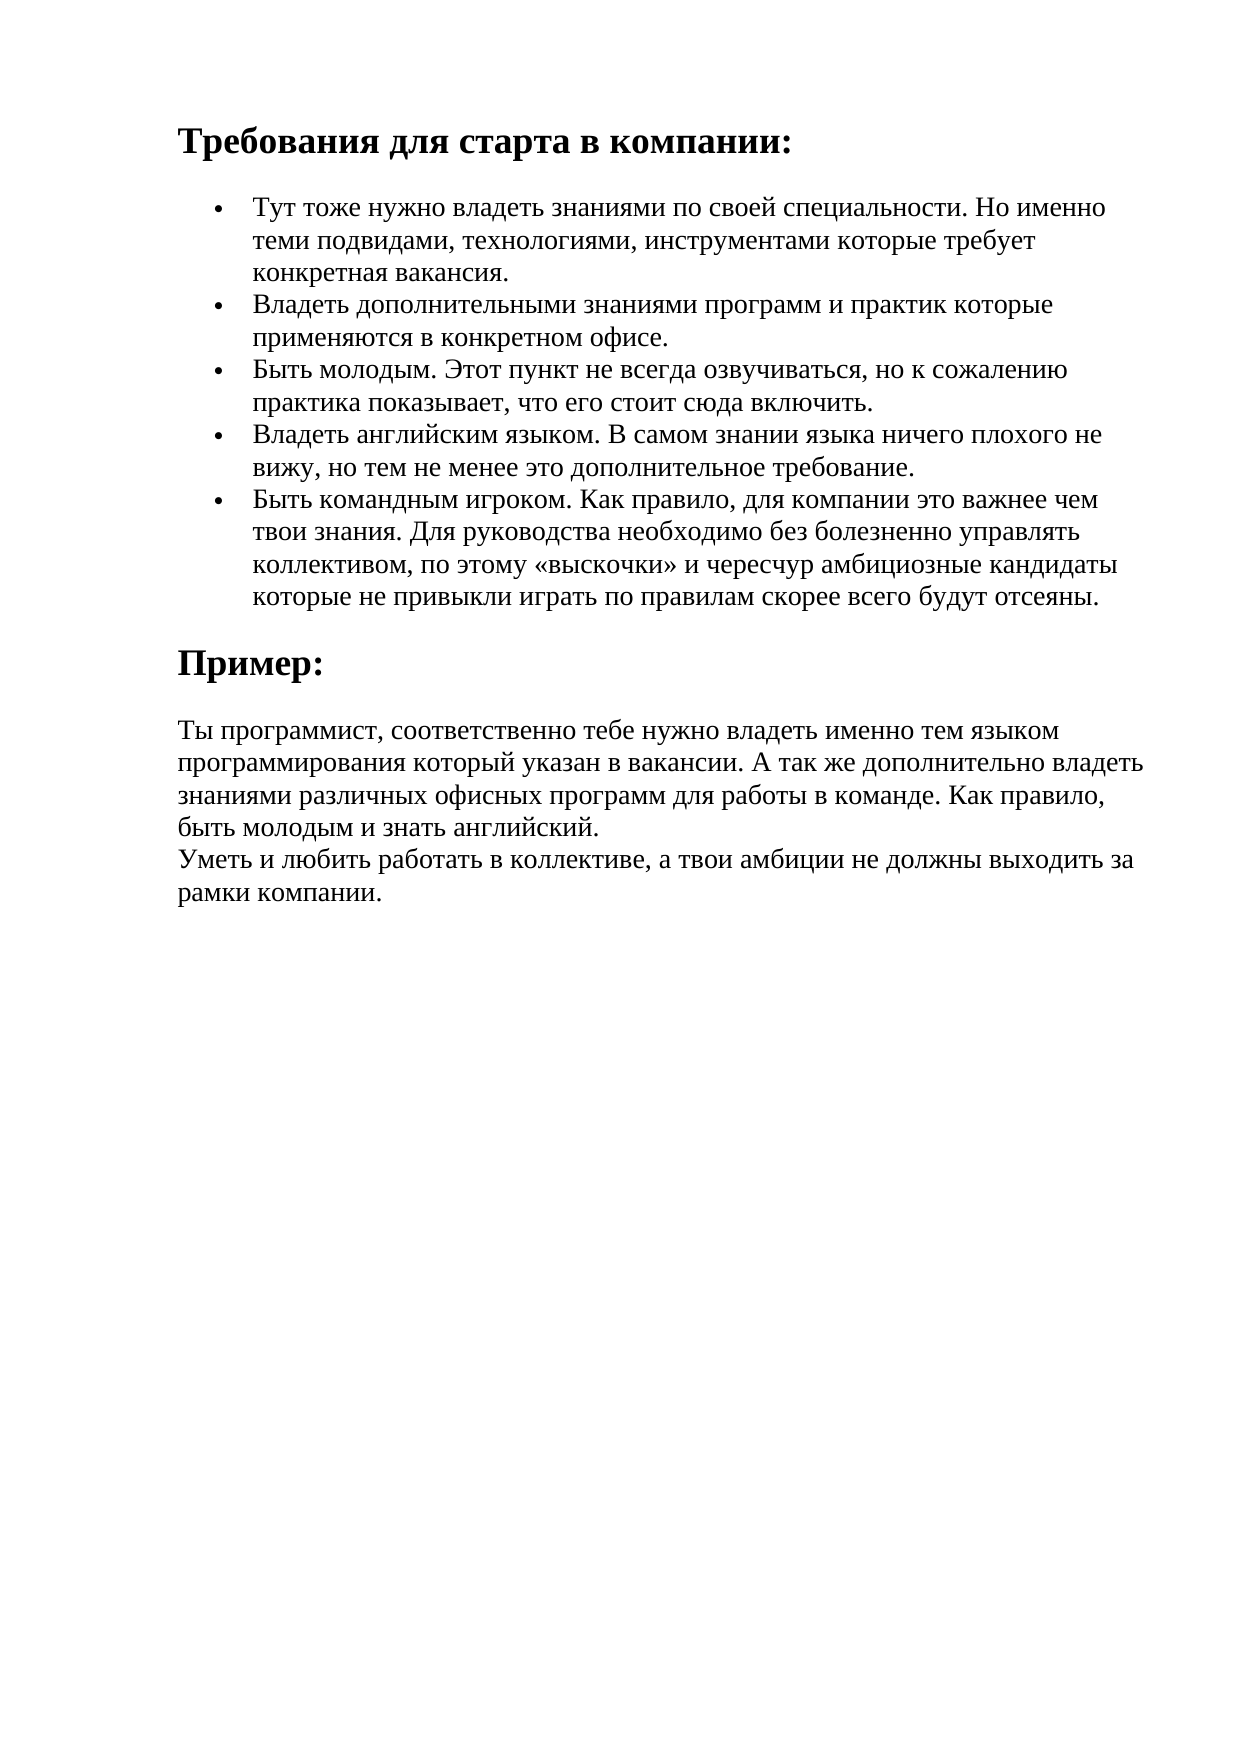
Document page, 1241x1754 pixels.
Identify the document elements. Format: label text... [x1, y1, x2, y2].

list Быть командным игроком. Как правило, для компании это важнее чем твои знания. Для руководства необходимо без болезненно управлять коллективом, по этому «выскочки» и чересчур амбициозные кандидаты которые не привыкли играть по правилам скорее всего будут отсеяны. [215, 482, 1152, 612]
list Быть молодым. Этот пункт не всегда озвучиваться, но к сожалению практика показывает, что его стоит сюда включить. [215, 352, 1152, 417]
text Ты программист, соответственно тебе нужно владеть именно тем языком программирования который указан в вакансии. А так же дополнительно владеть знаниями различных офисных программ для работы в команде. Как правило, быть молодым и знать английский. Уметь и любить работать в коллективе, а твои амбиции не должны выходить за рамки компании. [177, 713, 1152, 907]
text Требования для старта в компании: [177, 118, 1152, 161]
list Владеть дополнительными знаниями программ и практик которые применяются в конкретном офисе. [215, 288, 1152, 352]
list Владеть английским языком. В самом знании языка ничего плохого не вижу, но тем не менее это дополнительное требование. [215, 417, 1152, 482]
list Тут тоже нужно владеть знаниями по своей специальности. Но именно теми подвидами, технологиями, инструментами которые требует конкретная вакансия. [215, 190, 1152, 288]
text Пример: [177, 641, 1152, 684]
